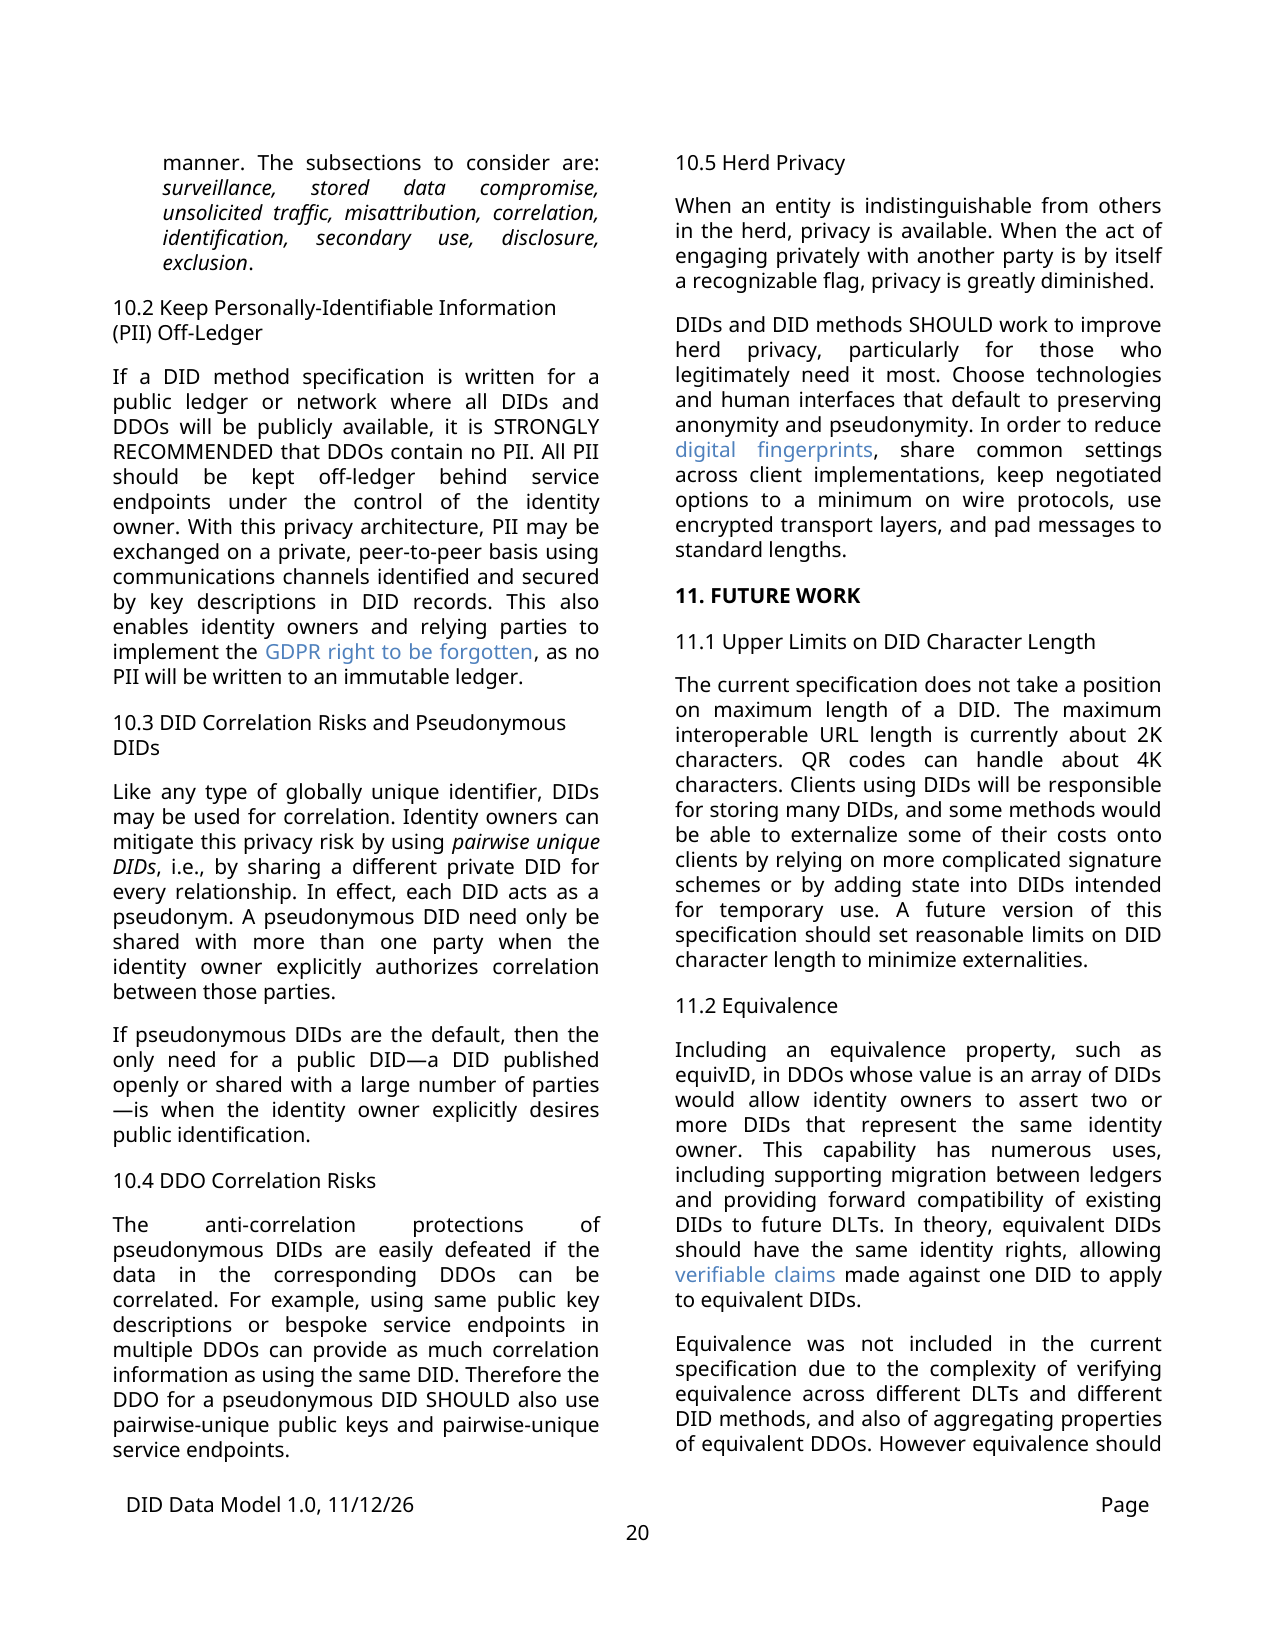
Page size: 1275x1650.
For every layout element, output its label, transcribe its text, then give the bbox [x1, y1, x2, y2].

subtitle 11.2 Equivalence [675, 994, 1162, 1019]
text DIDs and DID methods SHOULD work to improve herd privacy, particularly for those who legitimately need it most. Choose technologies and human interfaces that default to preserving anonymity and pseudonymity. In order to reduce digital fingerprints, share common settings across client implementations, keep negotiated options to a minimum on wire protocols, use encrypted transport layers, and pad messages to standard lengths. [675, 312, 1162, 562]
text Including an equivalence property, such as equivID, in DDOs whose value is an array of DIDs would allow identity owners to assert two or more DIDs that represent the same identity owner. This capability has numerous uses, including supporting migration between ledgers and providing forward compatibility of existing DIDs to future DLTs. In theory, equivalent DIDs should have the same identity rights, allowing verifiable claims made against one DID to apply to equivalent DIDs. [675, 1037, 1162, 1312]
subtitle 10.2 Keep Personally-Identifiable Information (PII) Off-Ledger [112, 296, 600, 346]
subtitle 10.4 DDO Correlation Risks [112, 1169, 600, 1194]
text When an entity is indistinguishable from others in the herd, privacy is available. When the act of engaging privately with another party is by itself a recognizable flag, privacy is greatly diminished. [675, 194, 1162, 294]
subtitle 10.5 Herd Privacy [675, 150, 1162, 175]
text The anti-correlation protections of pseudonymous DIDs are easily defeated if the data in the corresponding DDOs can be correlated. For example, using same public key descriptions or bespoke service endpoints in multiple DDOs can provide as much correlation information as using the same DID. Therefore the DDO for a pseudonymous DID SHOULD also use pairwise-unique public keys and pairwise-unique service endpoints. [112, 1212, 600, 1462]
text If a DID method specification is written for a public ledger or network where all DIDs and DDOs will be publicly available, it is STRONGLY RECOMMENDED that DDOs contain no PII. All PII should be kept off-ledger behind service endpoints under the control of the identity owner. With this privacy architecture, PII may be exchanged on a private, peer-to-peer basis using communications channels identified and secured by key descriptions in DID records. This also enables identity owners and relying parties to implement the GDPR right to be forgotten, as no PII will be written to an immutable ledger. [112, 364, 600, 689]
subtitle 10.3 DID Correlation Risks and Pseudonymous DIDs [112, 710, 600, 760]
subtitle 11.1 Upper Limits on DID Character Length [675, 629, 1162, 654]
subtitle 11. Future Work [675, 583, 1162, 608]
text Like any type of globally unique identifier, DIDs may be used for correlation. Identity owners can mitigate this privacy risk by using pairwise unique DIDs, i.e., by sharing a different private DID for every relationship. In effect, each DID acts as a pseudonym. A pseudonymous DID need only be shared with more than one party when the identity owner explicitly authorizes correlation between those parties. [112, 779, 600, 1004]
text The current specification does not take a position on maximum length of a DID. The maximum interoperable URL length is currently about 2K characters. QR codes can handle about 4K characters. Clients using DIDs will be responsible for storing many DIDs, and some methods would be able to externalize some of their costs onto clients by relying on more complicated signature schemes or by adding state into DIDs intended for temporary use. A future version of this specification should set reasonable limits on DID character length to minimize externalities. [675, 673, 1162, 973]
text If pseudonymous DIDs are the default, then the only need for a public DID—a DID published openly or shared with a large number of parties—is when the identity owner explicitly desires public identification. [112, 1023, 600, 1148]
